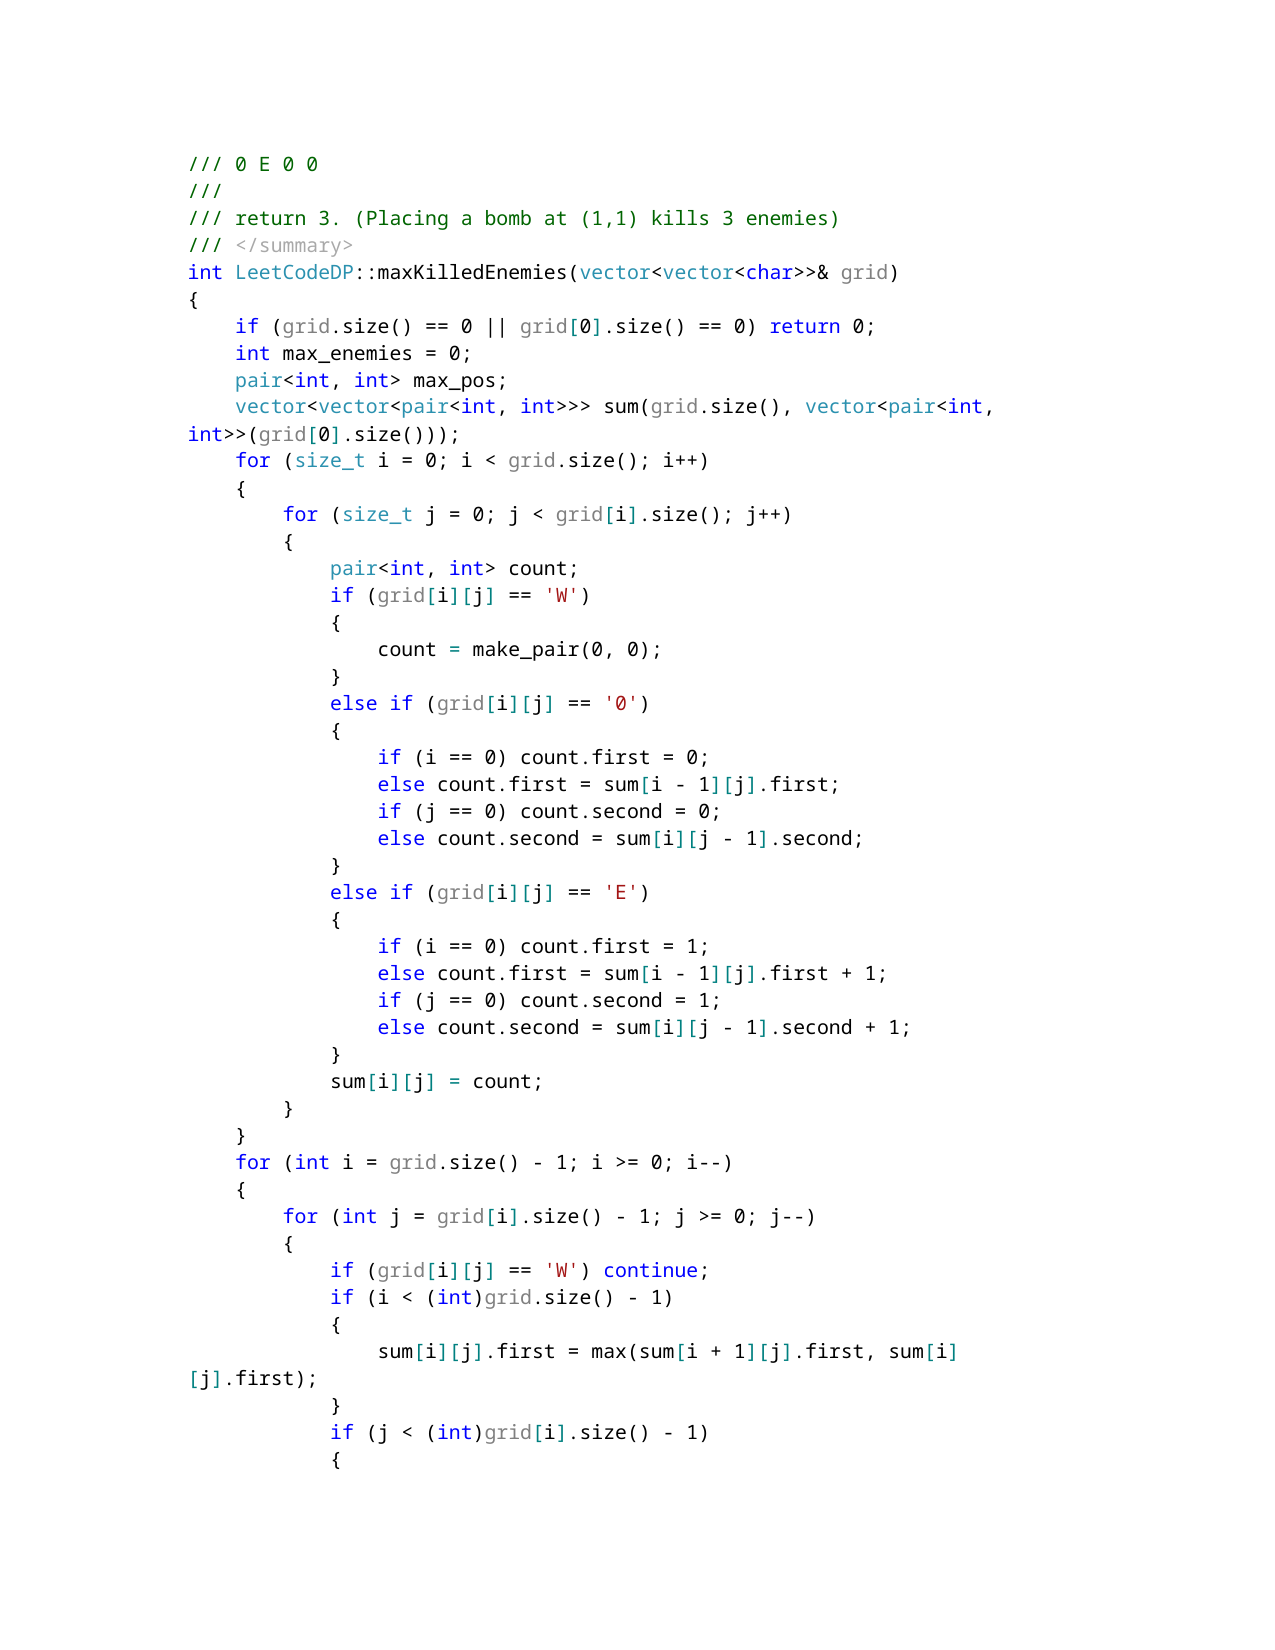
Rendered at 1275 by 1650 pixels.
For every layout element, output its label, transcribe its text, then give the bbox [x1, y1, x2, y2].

text /// 0 E 0 0 [187, 150, 1087, 177]
text if (i == 0) count.first = 1; [187, 932, 1087, 959]
text for (int j = grid[i].size() - 1; j >= 0; j--) [187, 1202, 1087, 1229]
text pair<int, int> max_pos; [187, 366, 1087, 393]
text else count.second = sum[i][j - 1].second + 1; [187, 1013, 1087, 1040]
text if (j < (int)grid[i].size() - 1) [187, 1418, 1087, 1445]
text if (i == 0) count.first = 0; [187, 743, 1087, 771]
text sum[i][j] = count; [187, 1067, 1087, 1094]
text } [187, 1121, 1087, 1148]
text int max_enemies = 0; [187, 339, 1087, 366]
text count = make_pair(0, 0); [187, 636, 1087, 663]
text { [187, 528, 1087, 555]
text int LeetCodeDP::maxKilledEnemies(vector<vector<char>>& grid) [187, 258, 1087, 285]
text { [187, 609, 1087, 636]
text /// return 3. (Placing a bomb at (1,1) kills 3 enemies) [187, 204, 1087, 231]
text } [187, 1391, 1087, 1418]
text else count.first = sum[i - 1][j].first; [187, 771, 1087, 797]
text if (i < (int)grid.size() - 1) [187, 1283, 1087, 1310]
text for (size_t j = 0; j < grid[i].size(); j++) [187, 501, 1087, 528]
text else count.second = sum[i][j - 1].second; [187, 824, 1087, 851]
text pair<int, int> count; [187, 555, 1087, 582]
text else if (grid[i][j] == '0') [187, 689, 1087, 717]
text vector<vector<pair<int, int>>> sum(grid.size(), vector<pair<int, int>>(grid[0].size())); [187, 393, 1087, 447]
text } [187, 851, 1087, 878]
text if (grid[i][j] == 'W') continue; [187, 1256, 1087, 1283]
text { [187, 1445, 1087, 1472]
text { [187, 717, 1087, 743]
text /// [187, 177, 1087, 204]
text } [187, 1040, 1087, 1067]
text /// </summary> [187, 231, 1087, 258]
text { [187, 474, 1087, 501]
text } [187, 663, 1087, 689]
text else count.first = sum[i - 1][j].first + 1; [187, 959, 1087, 986]
text if (j == 0) count.second = 0; [187, 797, 1087, 824]
text { [187, 905, 1087, 932]
text if (grid[i][j] == 'W') [187, 582, 1087, 609]
text { [187, 1310, 1087, 1337]
text for (size_t i = 0; i < grid.size(); i++) [187, 447, 1087, 474]
text { [187, 285, 1087, 312]
text else if (grid[i][j] == 'E') [187, 878, 1087, 905]
text sum[i][j].first = max(sum[i + 1][j].first, sum[i][j].first); [187, 1337, 1087, 1391]
text for (int i = grid.size() - 1; i >= 0; i--) [187, 1148, 1087, 1175]
text { [187, 1175, 1087, 1202]
text if (j == 0) count.second = 1; [187, 986, 1087, 1013]
text if (grid.size() == 0 || grid[0].size() == 0) return 0; [187, 312, 1087, 339]
text } [187, 1094, 1087, 1121]
text { [187, 1229, 1087, 1256]
